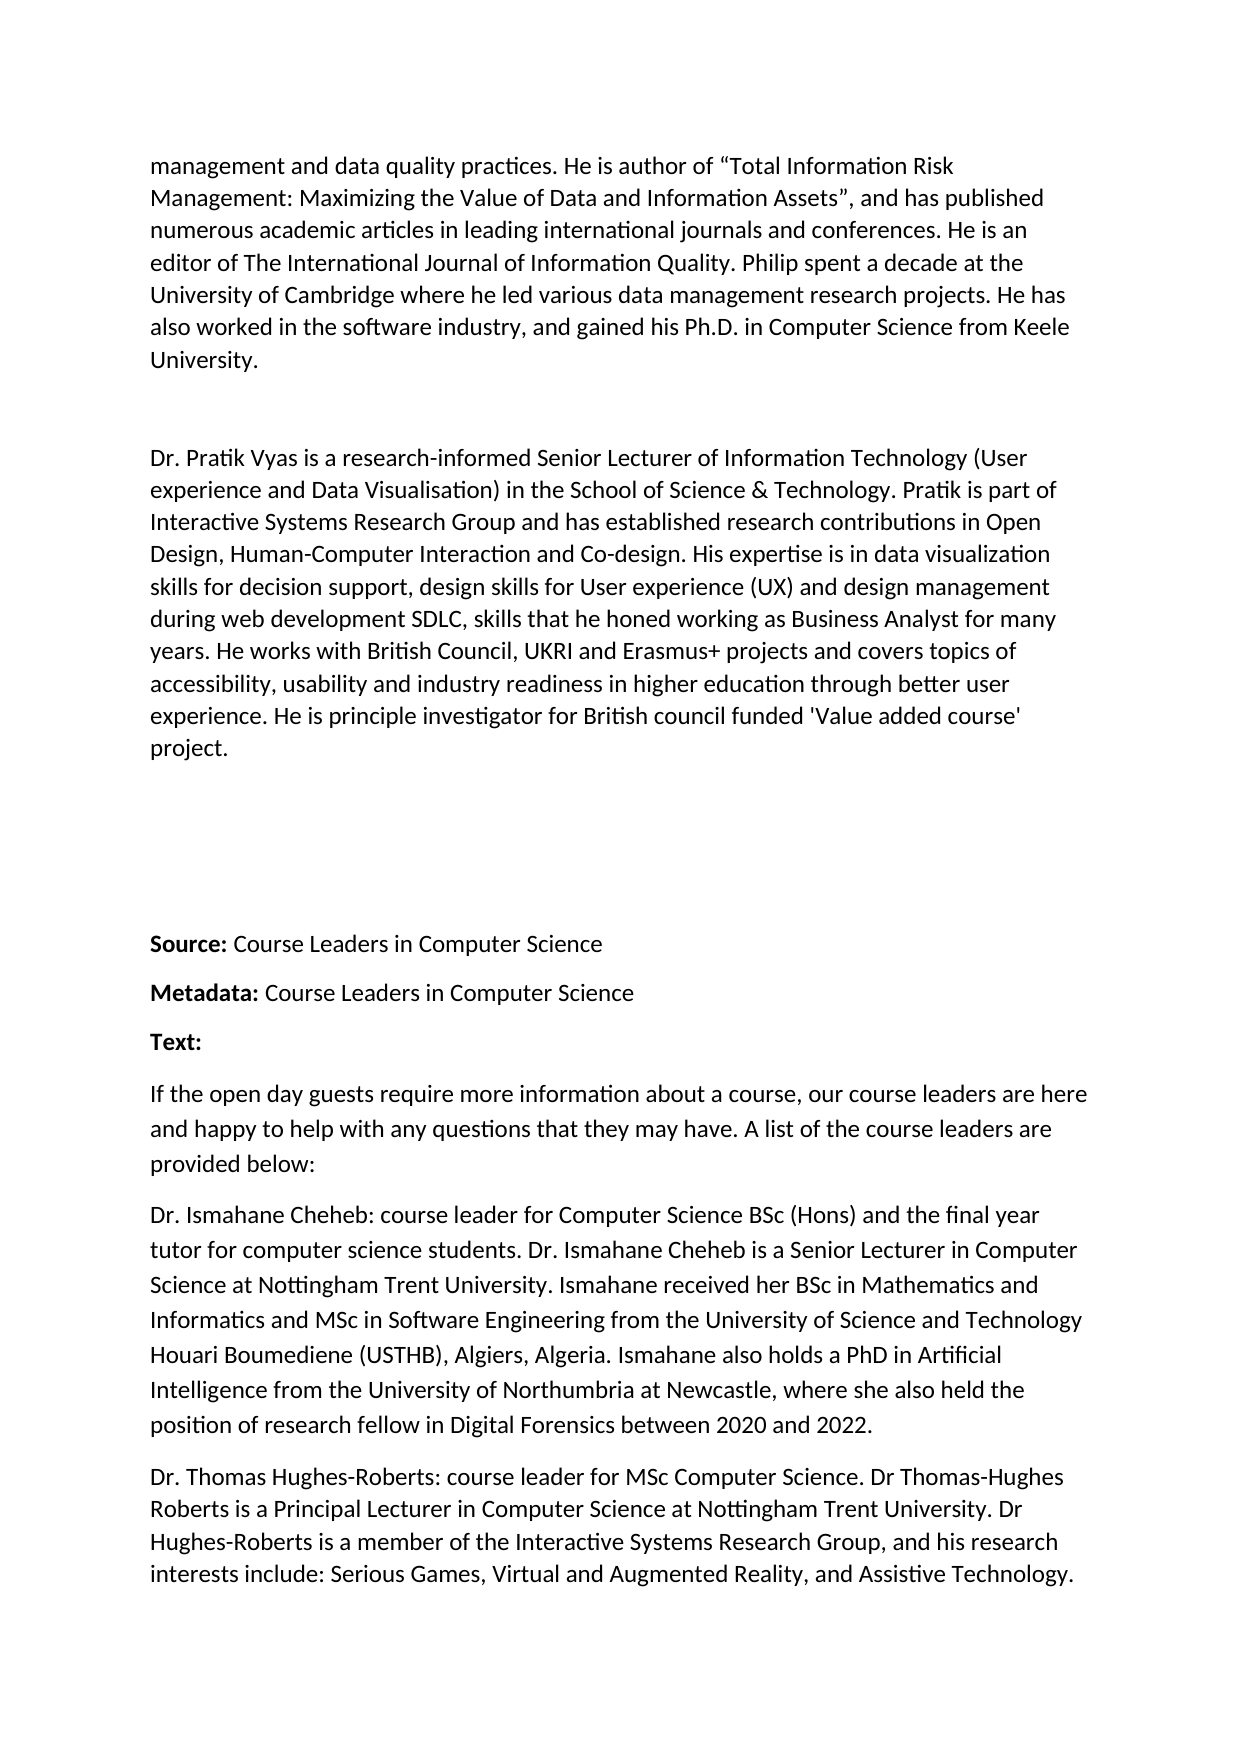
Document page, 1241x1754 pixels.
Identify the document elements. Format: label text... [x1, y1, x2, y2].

text Text: [150, 1026, 1090, 1057]
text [150, 1461, 1090, 1588]
text Metadata: Course Leaders in Computer Science [150, 977, 1090, 1008]
text If the open day guests require more information about a course, our course leaders are here and happy to help with any questions that they may have. A list of the course leaders are provided below: [150, 1078, 1090, 1178]
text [150, 150, 1090, 374]
text Dr. Ismahane Cheheb: course leader for Computer Science BSc (Hons) and the final year tutor for computer science students. Dr. Ismahane Cheheb is a Senior Lecturer in Computer Science at Nottingham Trent University. Ismahane received her BSc in Mathematics and Informatics and MSc in Software Engineering from the University of Science and Technology Houari Boumediene (USTHB), Algiers, Algeria. Ismahane also holds a PhD in Artificial Intelligence from the University of Northumbria at Newcastle, where she also held the position of research fellow in Digital Forensics between 2020 and 2022. [150, 1199, 1090, 1440]
text Source: Course Leaders in Computer Science [150, 928, 1090, 959]
text Dr. Pratik Vyas is a research-informed Senior Lecturer of Information Technology (User experience and Data Visualisation) in the School of Science & Technology. Pratik is part of Interactive Systems Research Group and has established research contributions in Open Design, Human-Computer Interaction and Co-design. His expertise is in data visualization skills for decision support, design skills for User experience (UX) and design management during web development SDLC, skills that he honed working as Business Analyst for many years. He works with British Council, UKRI and Erasmus+ projects and covers topics of accessibility, usability and industry readiness in higher education through better user experience. He is principle investigator for British council funded 'Value added course' project. [150, 442, 1090, 763]
